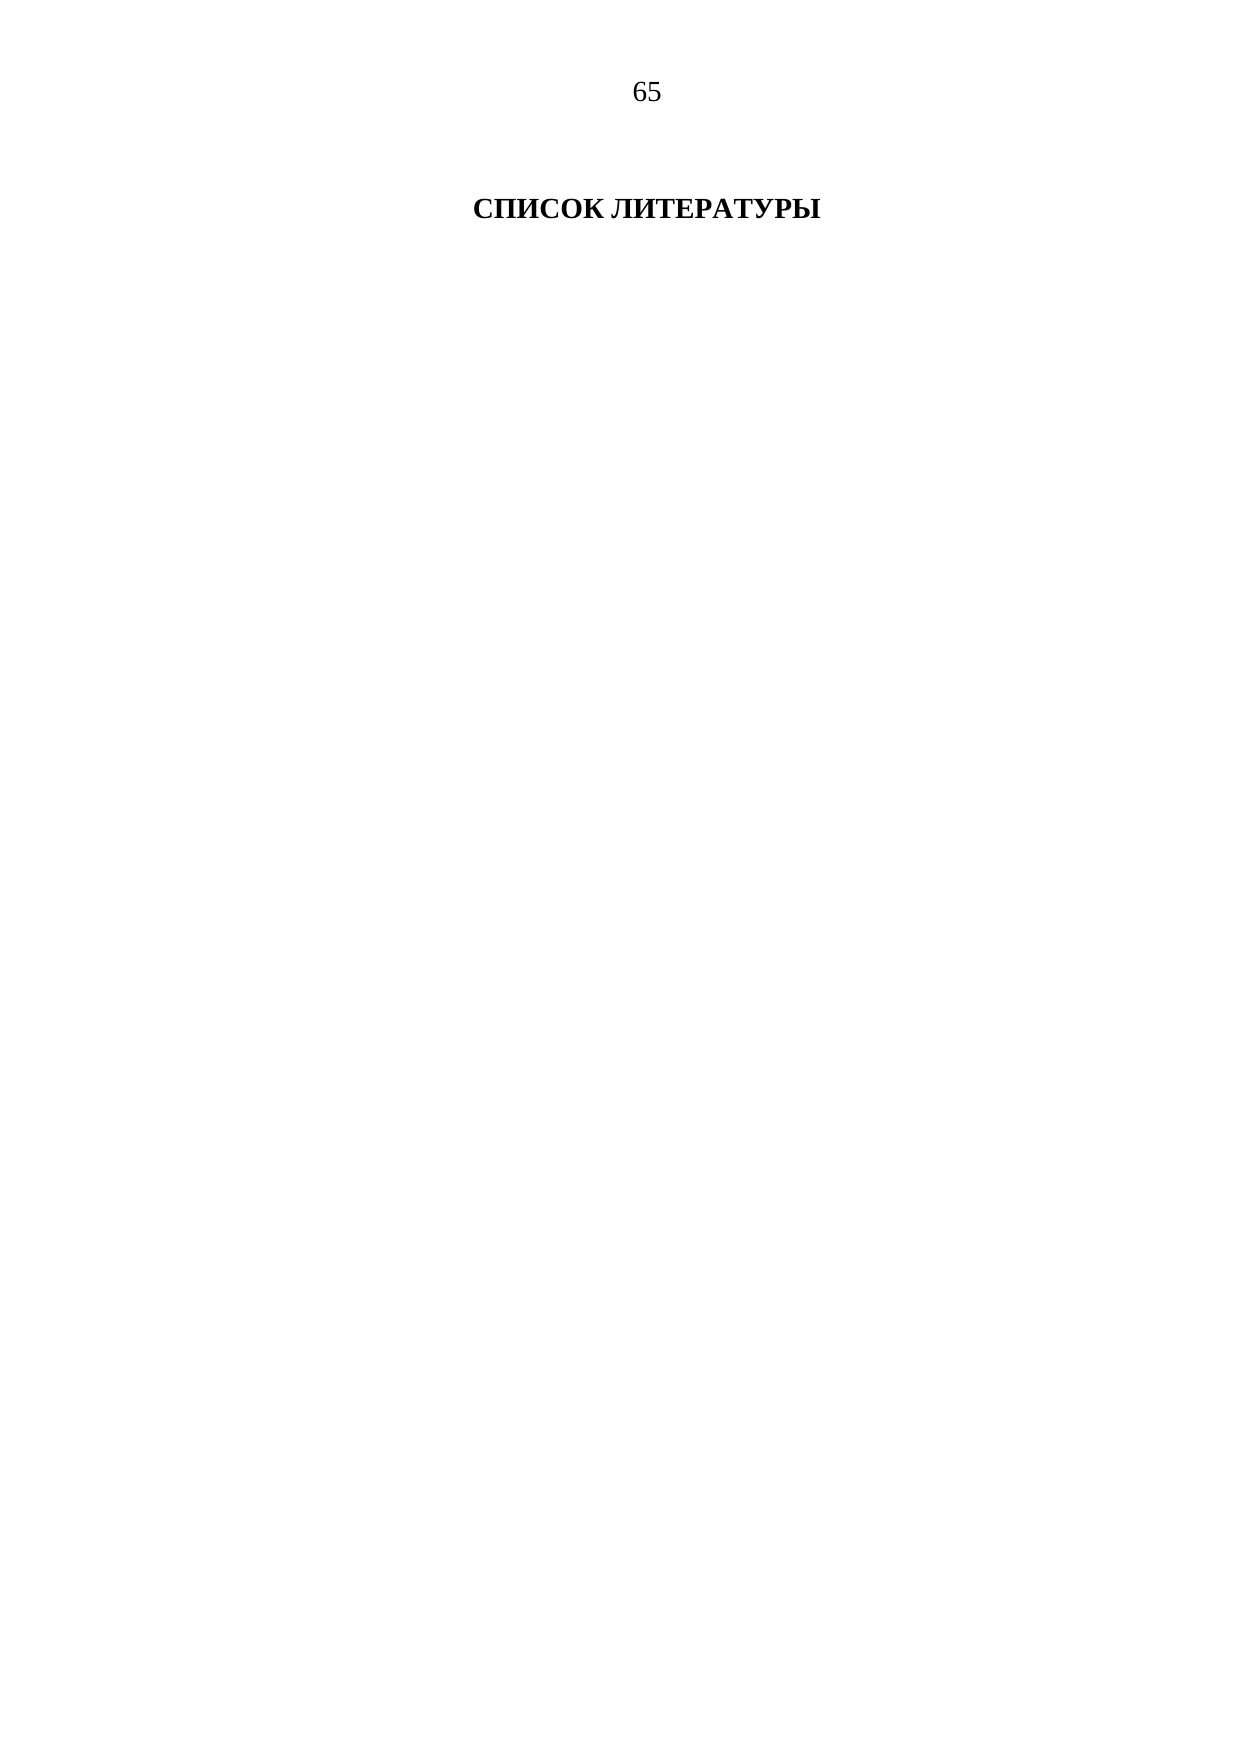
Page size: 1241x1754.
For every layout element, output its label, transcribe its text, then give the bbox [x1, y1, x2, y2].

subtitle СПИСОК ЛИТЕРАТУРЫ [148, 191, 1146, 224]
